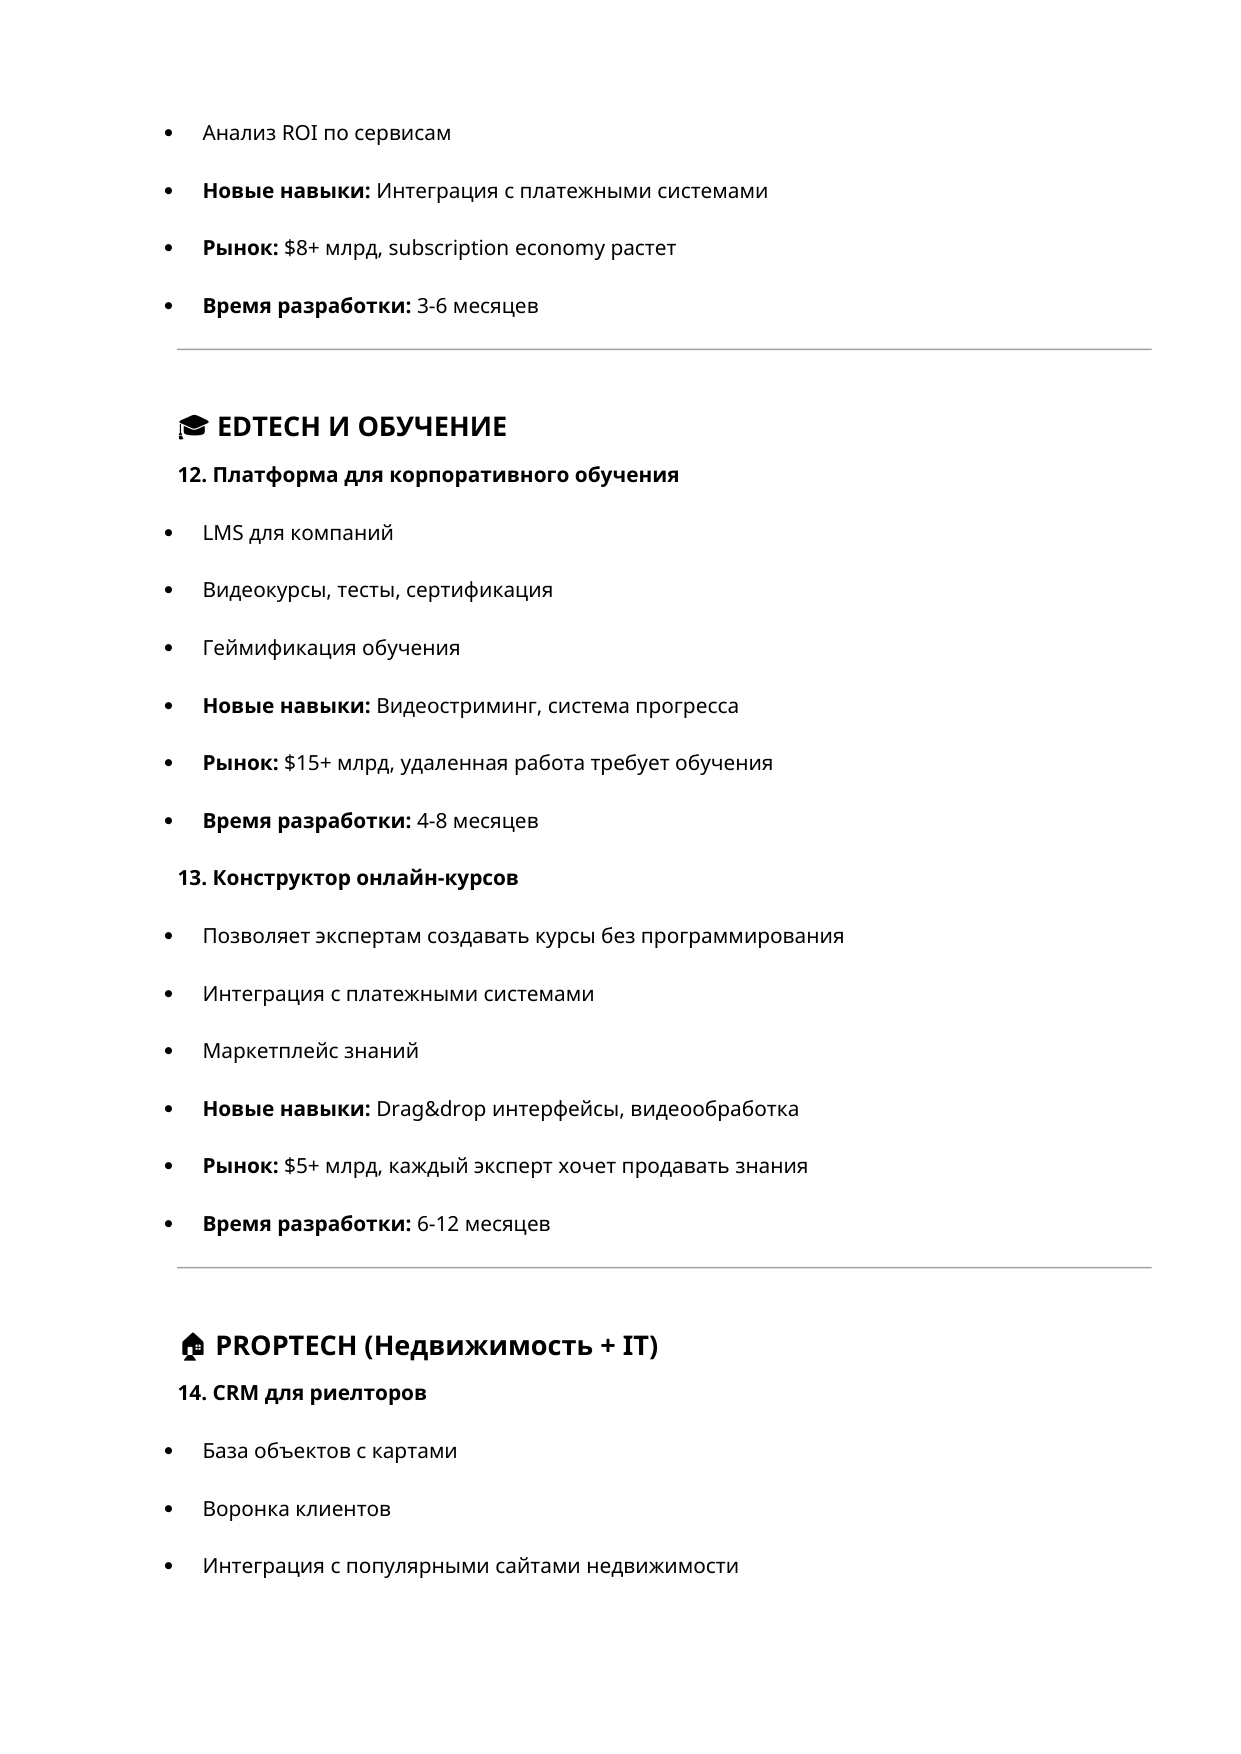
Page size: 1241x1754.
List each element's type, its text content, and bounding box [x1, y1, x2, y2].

list Новые навыки: Интеграция с платежными системами [165, 176, 1152, 204]
list Время разработки: 6-12 месяцев [165, 1209, 1152, 1238]
list Время разработки: 4-8 месяцев [165, 806, 1152, 834]
list Позволяет экспертам создавать курсы без программирования [165, 921, 1152, 949]
text 🏠 PROPTECH (Недвижимость + IT) [177, 1326, 1152, 1363]
list Интеграция с платежными системами [165, 979, 1152, 1007]
list Интеграция с популярными сайтами недвижимости [165, 1551, 1152, 1580]
list Рынок: $15+ млрд, удаленная работа требует обучения [165, 748, 1152, 777]
list Рынок: $8+ млрд, subscription economy растет [165, 233, 1152, 262]
list Новые навыки: Видеостриминг, система прогресса [165, 691, 1152, 719]
text 🎓 EDTECH И ОБУЧЕНИЕ [177, 408, 1152, 445]
list База объектов с картами [165, 1436, 1152, 1464]
text 14. CRM для риелторов [177, 1378, 1152, 1407]
list Анализ ROI по сервисам [165, 118, 1152, 147]
list Новые навыки: Drag&drop интерфейсы, видеообработка [165, 1094, 1152, 1122]
text 12. Платформа для корпоративного обучения [177, 460, 1152, 489]
text 13. Конструктор онлайн-курсов [177, 863, 1152, 892]
list LMS для компаний [165, 518, 1152, 546]
list Видеокурсы, тесты, сертификация [165, 576, 1152, 604]
list Время разработки: 3-6 месяцев [165, 291, 1152, 319]
list Рынок: $5+ млрд, каждый эксперт хочет продавать знания [165, 1152, 1152, 1180]
list Геймификация обучения [165, 633, 1152, 662]
list Маркетплейс знаний [165, 1036, 1152, 1065]
list Воронка клиентов [165, 1494, 1152, 1522]
